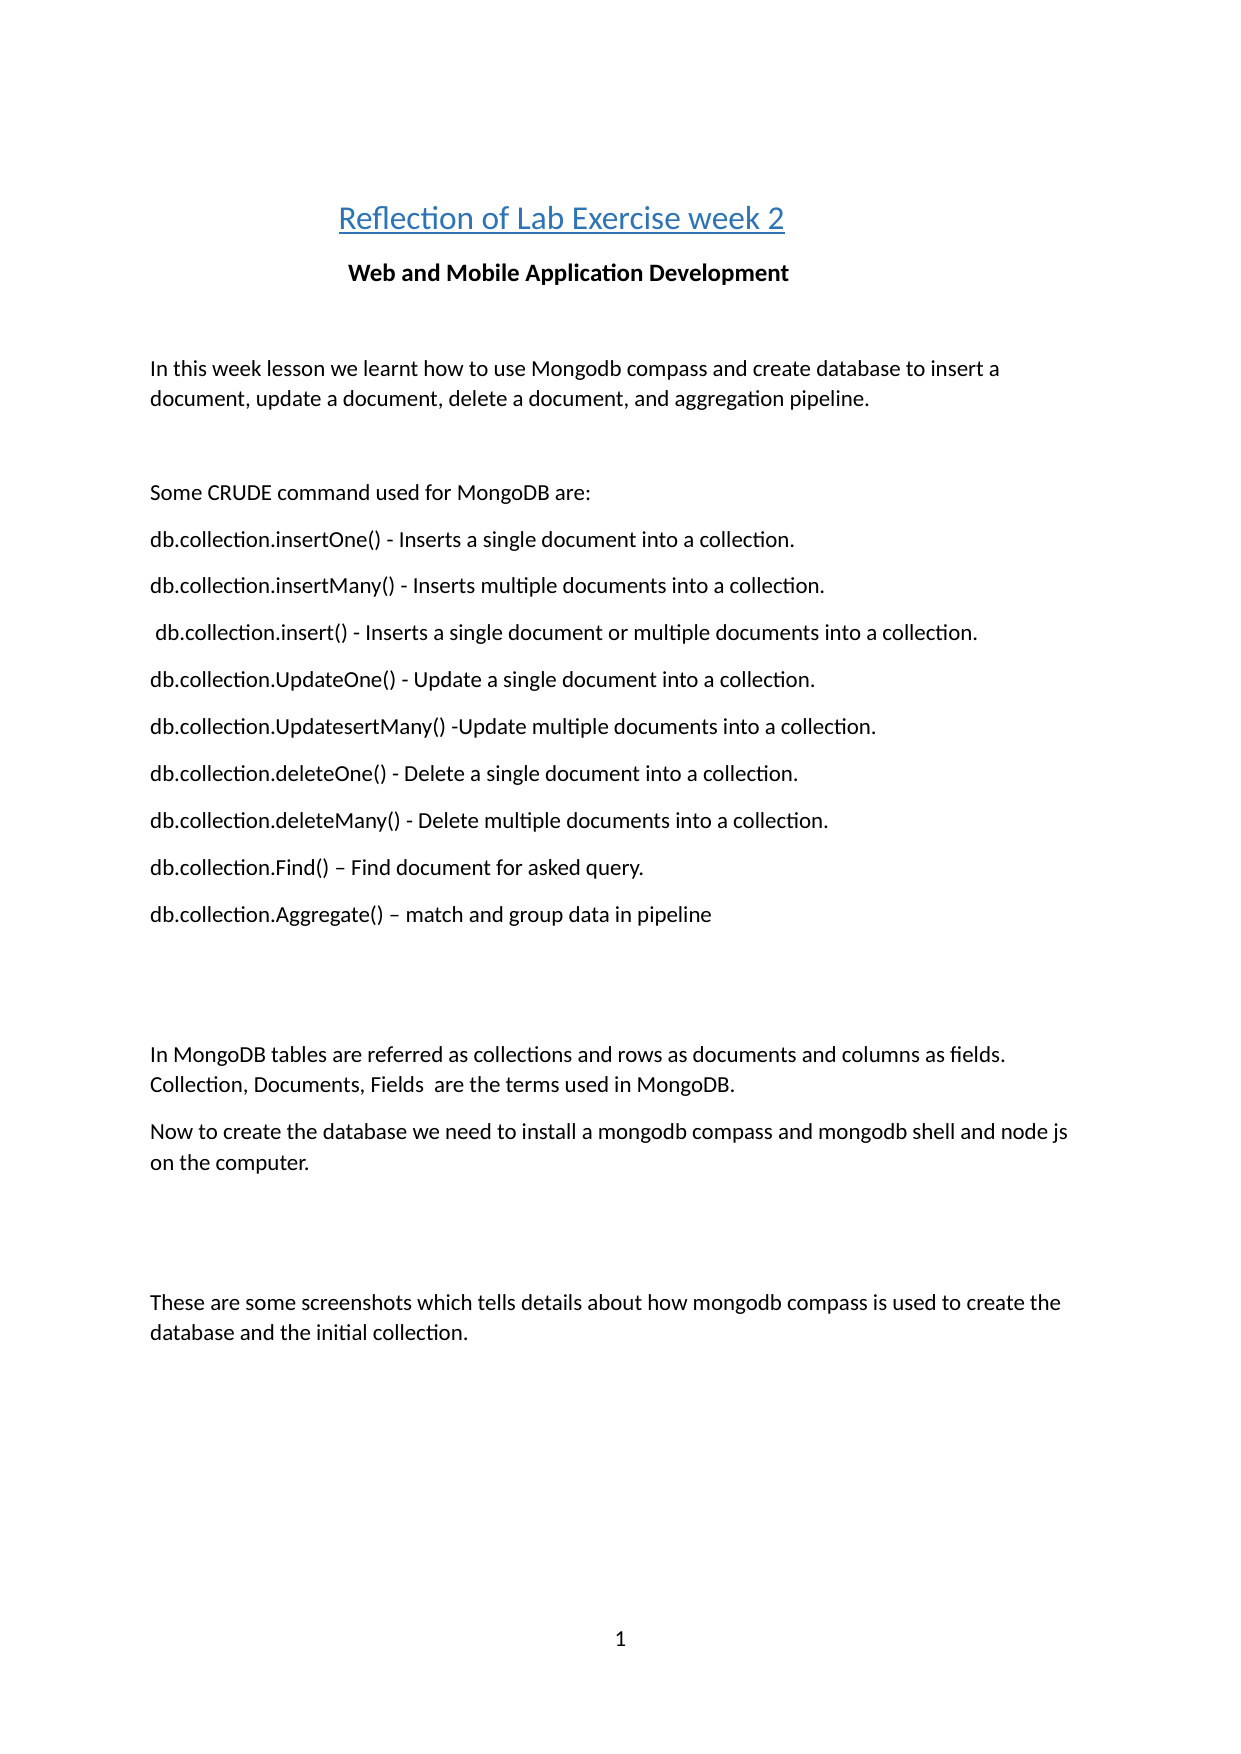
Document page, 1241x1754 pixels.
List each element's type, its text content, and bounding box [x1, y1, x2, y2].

text Some CRUDE command used for MongoDB are: [150, 478, 1090, 506]
text In MongoDB tables are referred as collections and rows as documents and columns as fields. Collection, Documents, Fields are the terms used in MongoDB. [150, 1040, 1090, 1099]
text db.collection.insertOne() - Inserts a single document into a collection. [150, 525, 1090, 553]
text db.collection.insertMany() - Inserts multiple documents into a collection. [150, 572, 1090, 600]
text db.collection.Aggregate() – match and group data in pipeline [150, 900, 1090, 928]
text db.collection.Find() – Find document for asked query. [150, 853, 1090, 881]
text Web and Mobile Application Development [150, 257, 1090, 288]
text Now to create the database we need to install a mongodb compass and mongodb shell and node js on the computer. [150, 1117, 1090, 1176]
text db.collection.UpdatesertMany() -Update multiple documents into a collection. [150, 712, 1090, 740]
text Reflection of Lab Exercise week 2 [150, 197, 1090, 238]
text db.collection.insert() - Inserts a single document or multiple documents into a collection. [150, 618, 1090, 647]
text db.collection.UpdateOne() - Update a single document into a collection. [150, 665, 1090, 693]
text These are some screenshots which tells details about how mongodb compass is used to create the database and the initial collection. [150, 1288, 1090, 1347]
text db.collection.deleteOne() - Delete a single document into a collection. [150, 759, 1090, 787]
text db.collection.deleteMany() - Delete multiple documents into a collection. [150, 806, 1090, 834]
text In this week lesson we learnt how to use Mongodb compass and create database to insert a document, update a document, delete a document, and aggregation pipeline. [150, 354, 1090, 412]
